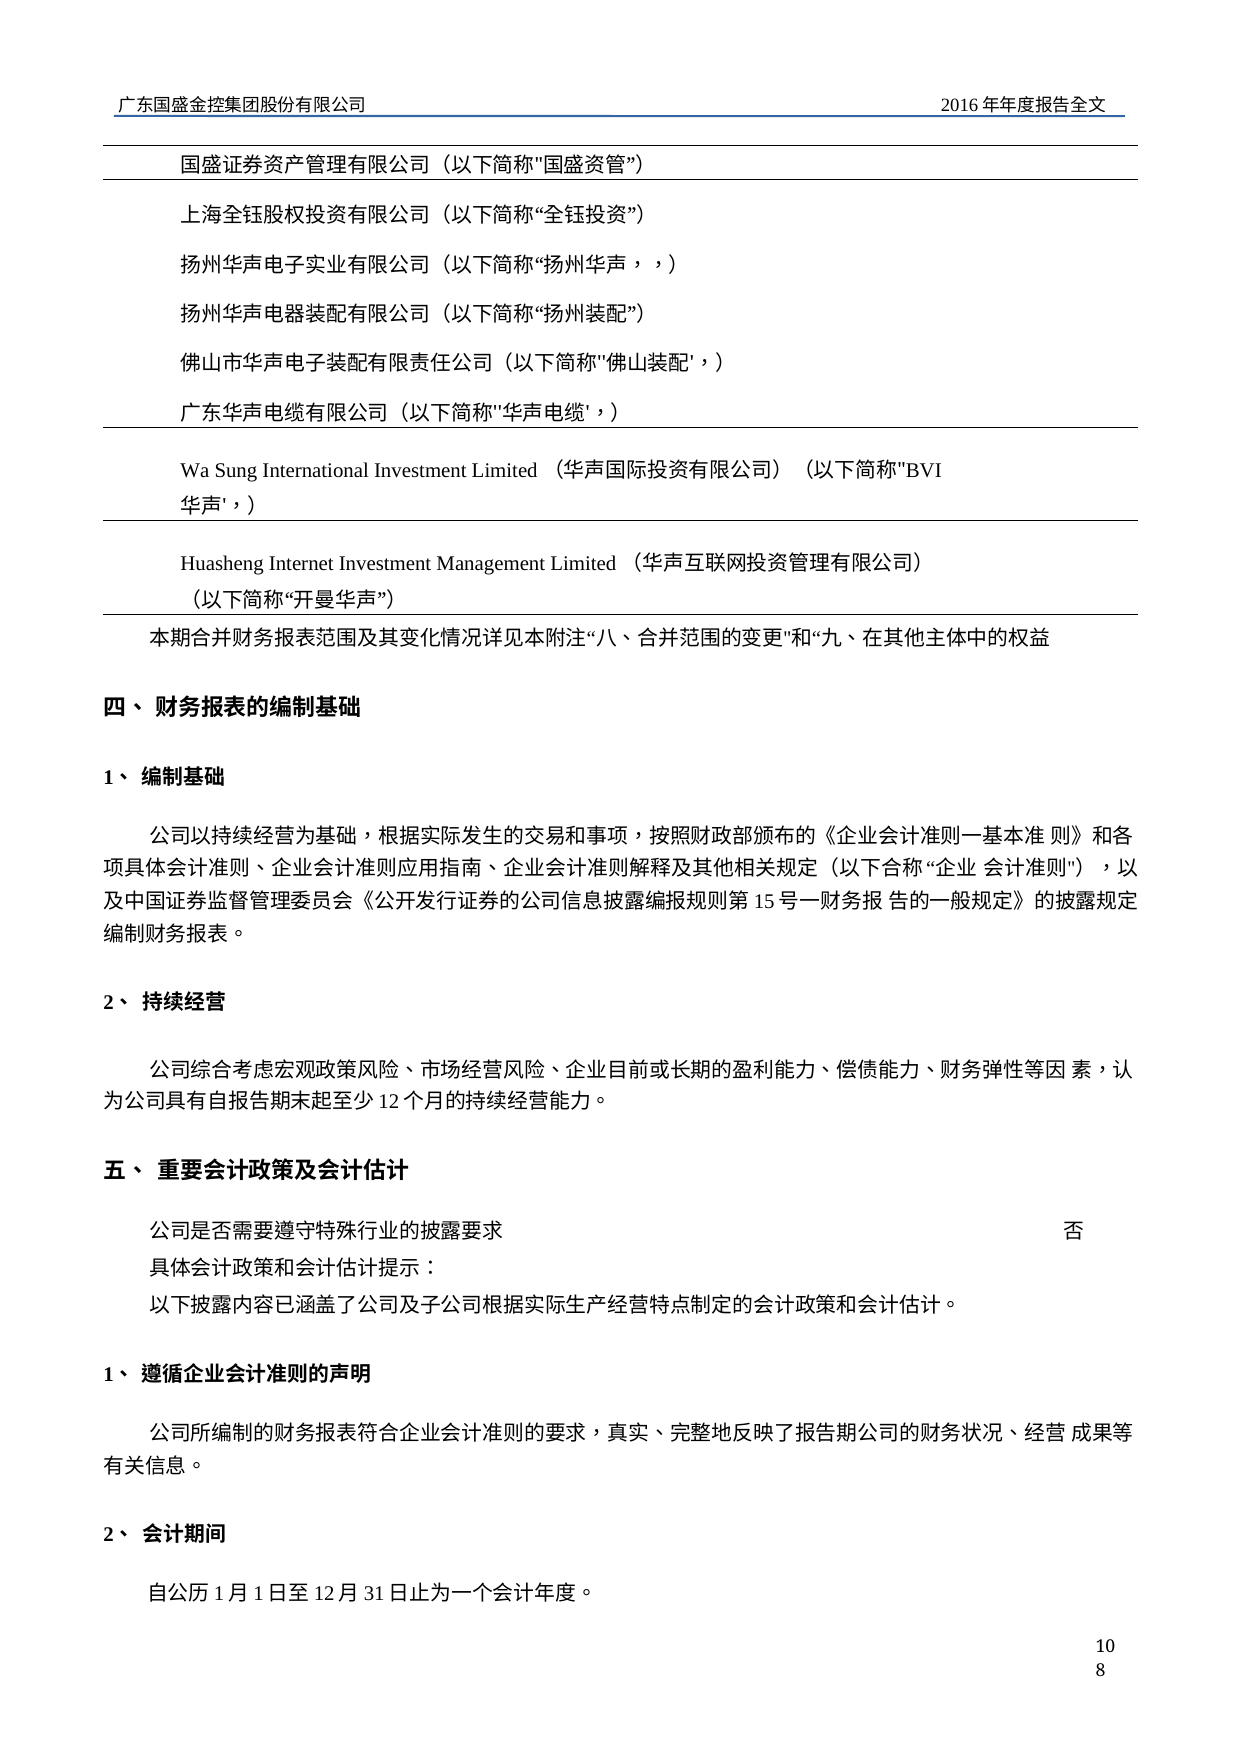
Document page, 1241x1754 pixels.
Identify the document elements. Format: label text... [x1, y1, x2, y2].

text 2、 持续经营 [103, 987, 1138, 1016]
text 五、 重要会计政策及会计估计 [103, 1154, 1138, 1186]
text 公司以持续经营为基础，根据实际发生的交易和事项，按照财政部颁布的《企业会计准则一基本准 则》和各项具体会计准则、企业会计准则应用指南、企业会计准则解释及其他相关规定（以下合称“企业 会计准则''），以及中国证券监督管理委员会《公开发行证券的公司信息披露编报规则第15号一财务报 告的一般规定》的披露规定编制财务报表。 [103, 817, 1138, 948]
text 本期合并财务报表范围及其变化情况详见本附注“八、合并范围的变更''和“九、在其他主体中的权益 [103, 619, 1138, 652]
text 公司是否需要遵守特殊行业的披露要求 否 [103, 1213, 1138, 1246]
text 1、 编制基础 [103, 762, 1138, 790]
text 扬州华声电器装配有限公司（以下简称“扬州装配”） [103, 295, 1138, 328]
text （以下简称“开曼华声”） [103, 581, 1138, 614]
text 公司综合考虑宏观政策风险、市场经营风险、企业目前或长期的盈利能力、偿债能力、财务弹性等因 素，认为公司具有自报告期末起至少12个月的持续经营能力。 [103, 1053, 1138, 1115]
text 1、 遵循企业会计准则的声明 [103, 1359, 1138, 1387]
text 上海全钰股权投资有限公司（以下简称“全钰投资”） [103, 197, 1138, 229]
text 自公历1月1日至12月31日止为一个会计年度。 [103, 1574, 1138, 1607]
text 华声'，） [103, 487, 1138, 520]
text 广东华声电缆有限公司（以下简称''华声电缆'，） [103, 394, 1138, 427]
text 具体会计政策和会计估计提示： [103, 1250, 1138, 1282]
text 佛山市华声电子装配有限责任公司（以下简称''佛山装配'，） [103, 345, 1138, 377]
text 以下披露内容已涵盖了公司及子公司根据实际生产经营特点制定的会计政策和会计估计。 [103, 1287, 1138, 1319]
text 国盛证券资产管理有限公司（以下简称"国盛资管”） [103, 146, 1138, 179]
text Huasheng Internet Investment Management Limited （华声互联网投资管理有限公司） [103, 548, 1138, 577]
text 2、 会计期间 [103, 1519, 1138, 1548]
text 扬州华声电子实业有限公司（以下简称“扬州华声，，） [103, 246, 1138, 279]
text Wa Sung International Investment Limited （华声国际投资有限公司）（以下简称"BVI [103, 455, 1138, 483]
text 公司所编制的财务报表符合企业会计准则的要求，真实、完整地反映了报告期公司的财务状况、经营 成果等有关信息。 [103, 1414, 1138, 1480]
text 四、 财务报表的编制基础 [103, 691, 1138, 722]
